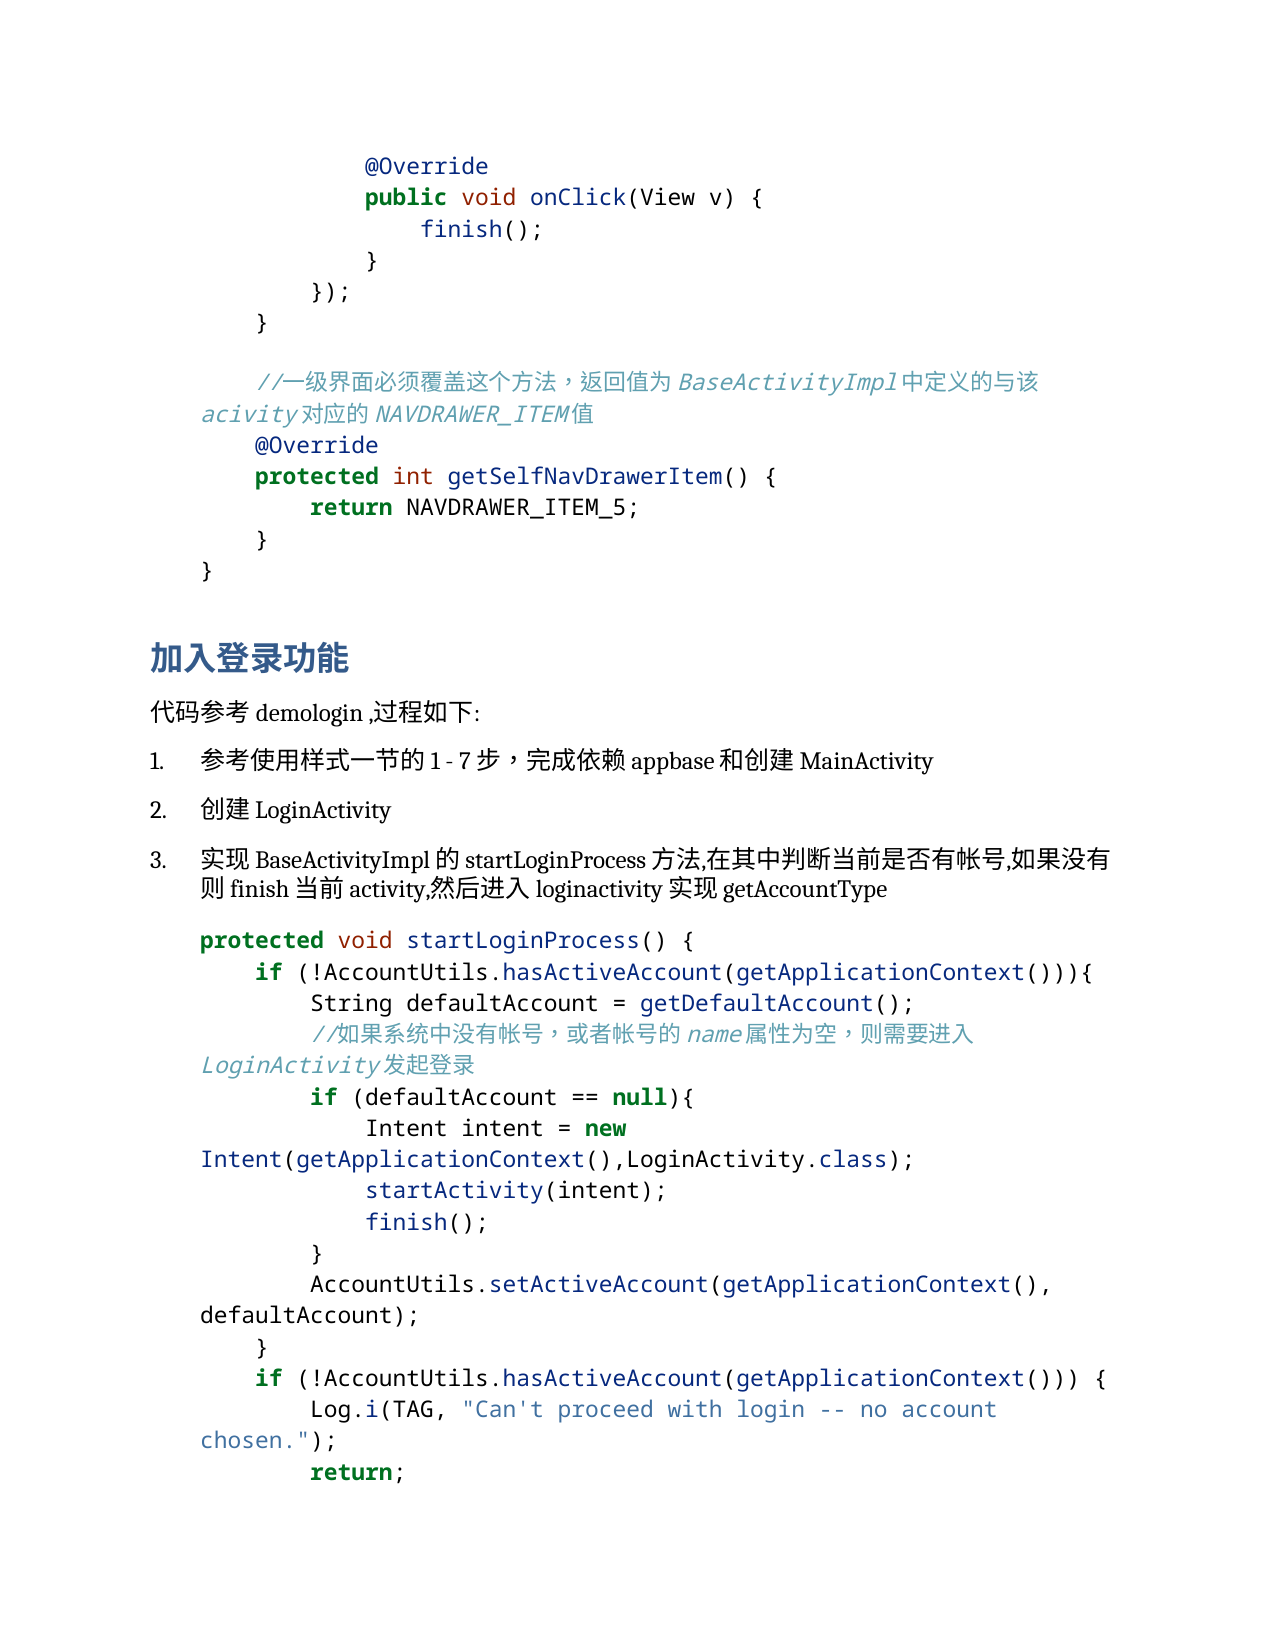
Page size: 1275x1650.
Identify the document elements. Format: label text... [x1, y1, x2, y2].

list 实现BaseActivityImpl的startLoginProcess方法,在其中判断当前是否有帐号,如果没有则finish当前activity,然后进入loginactivity实现getAccountType [150, 846, 1125, 903]
subtitle 加入登录功能 [150, 635, 1125, 680]
text 代码参考 demologin ,过程如下: [150, 699, 1125, 728]
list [150, 924, 1125, 1487]
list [150, 150, 1125, 585]
list 参考使用样式一节的 1 - 7 步，完成依赖appbase和创建MainActivity [150, 747, 1125, 775]
list 创建LoginActivity [150, 796, 1125, 825]
